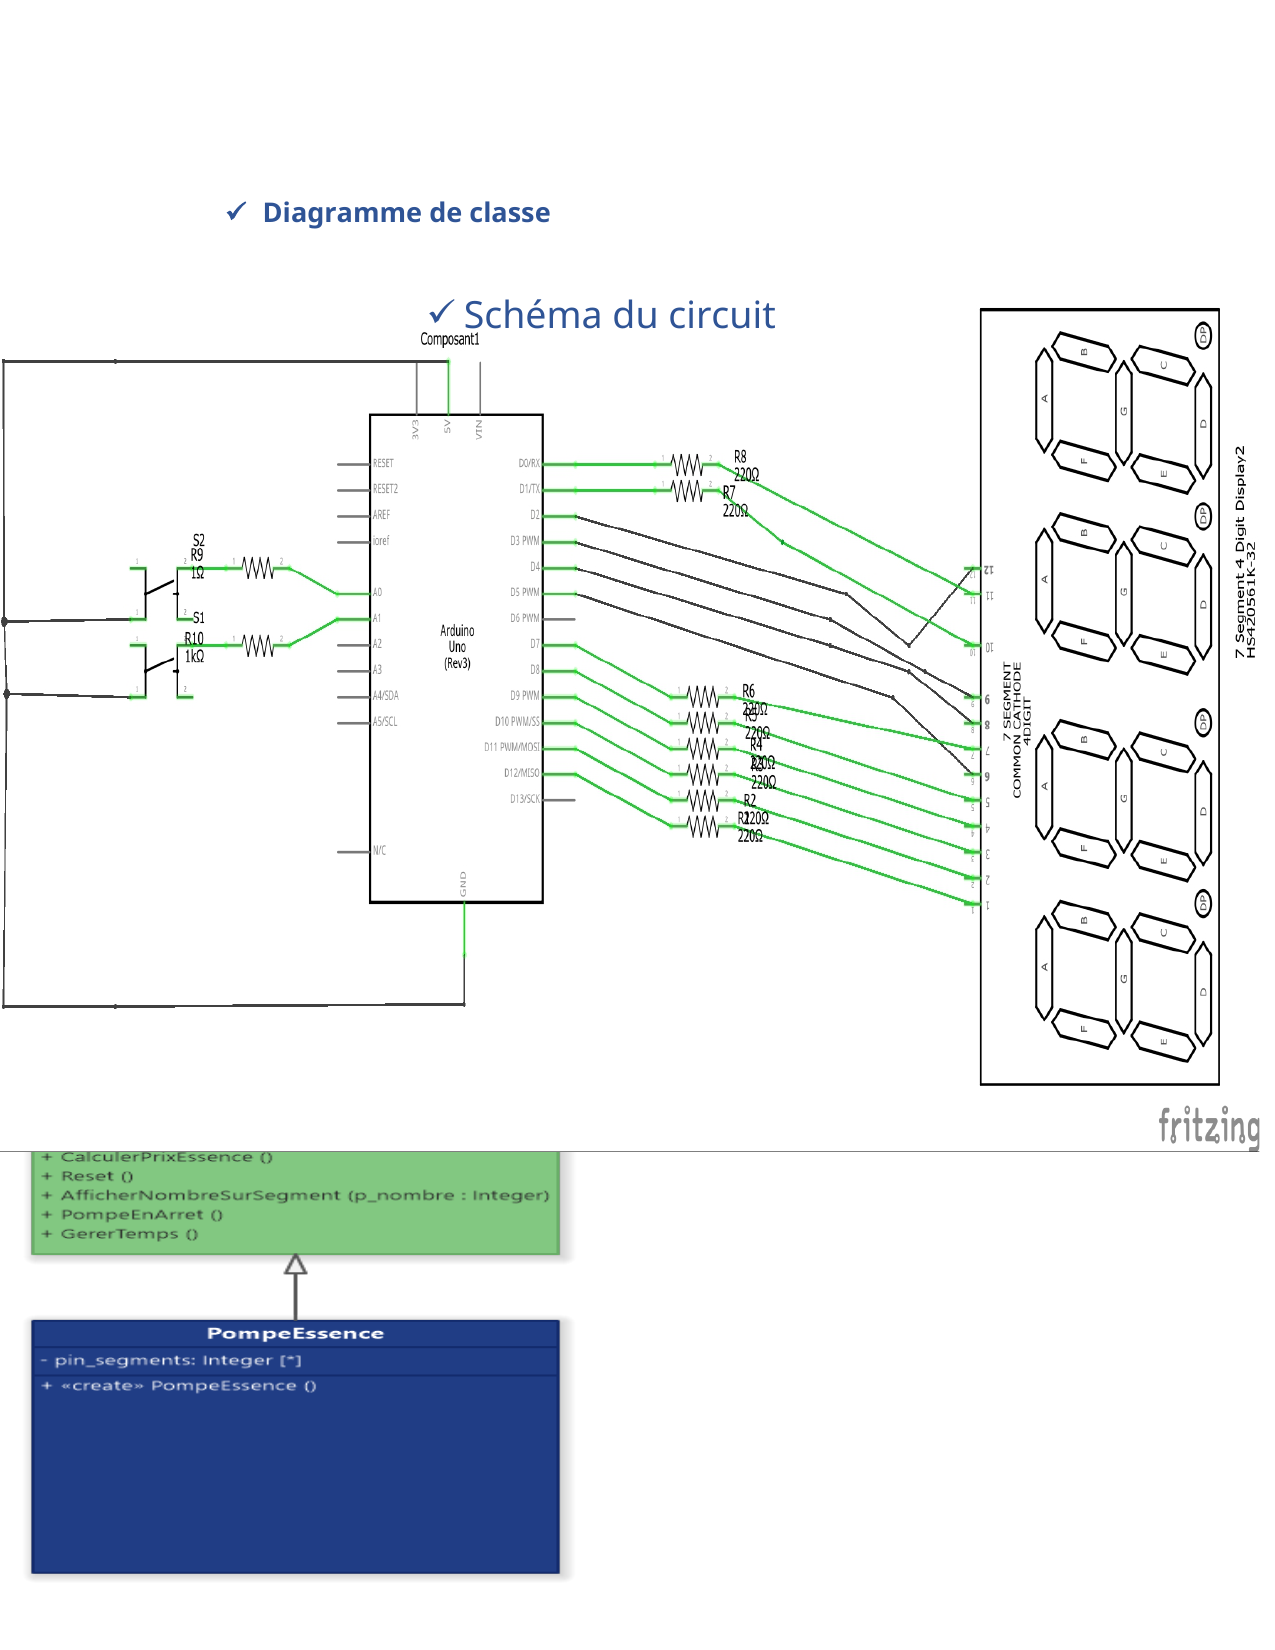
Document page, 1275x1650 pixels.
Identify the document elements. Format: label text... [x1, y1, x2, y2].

picture [0, 282, 1260, 1593]
subtitle Diagramme de classe [225, 194, 1087, 231]
